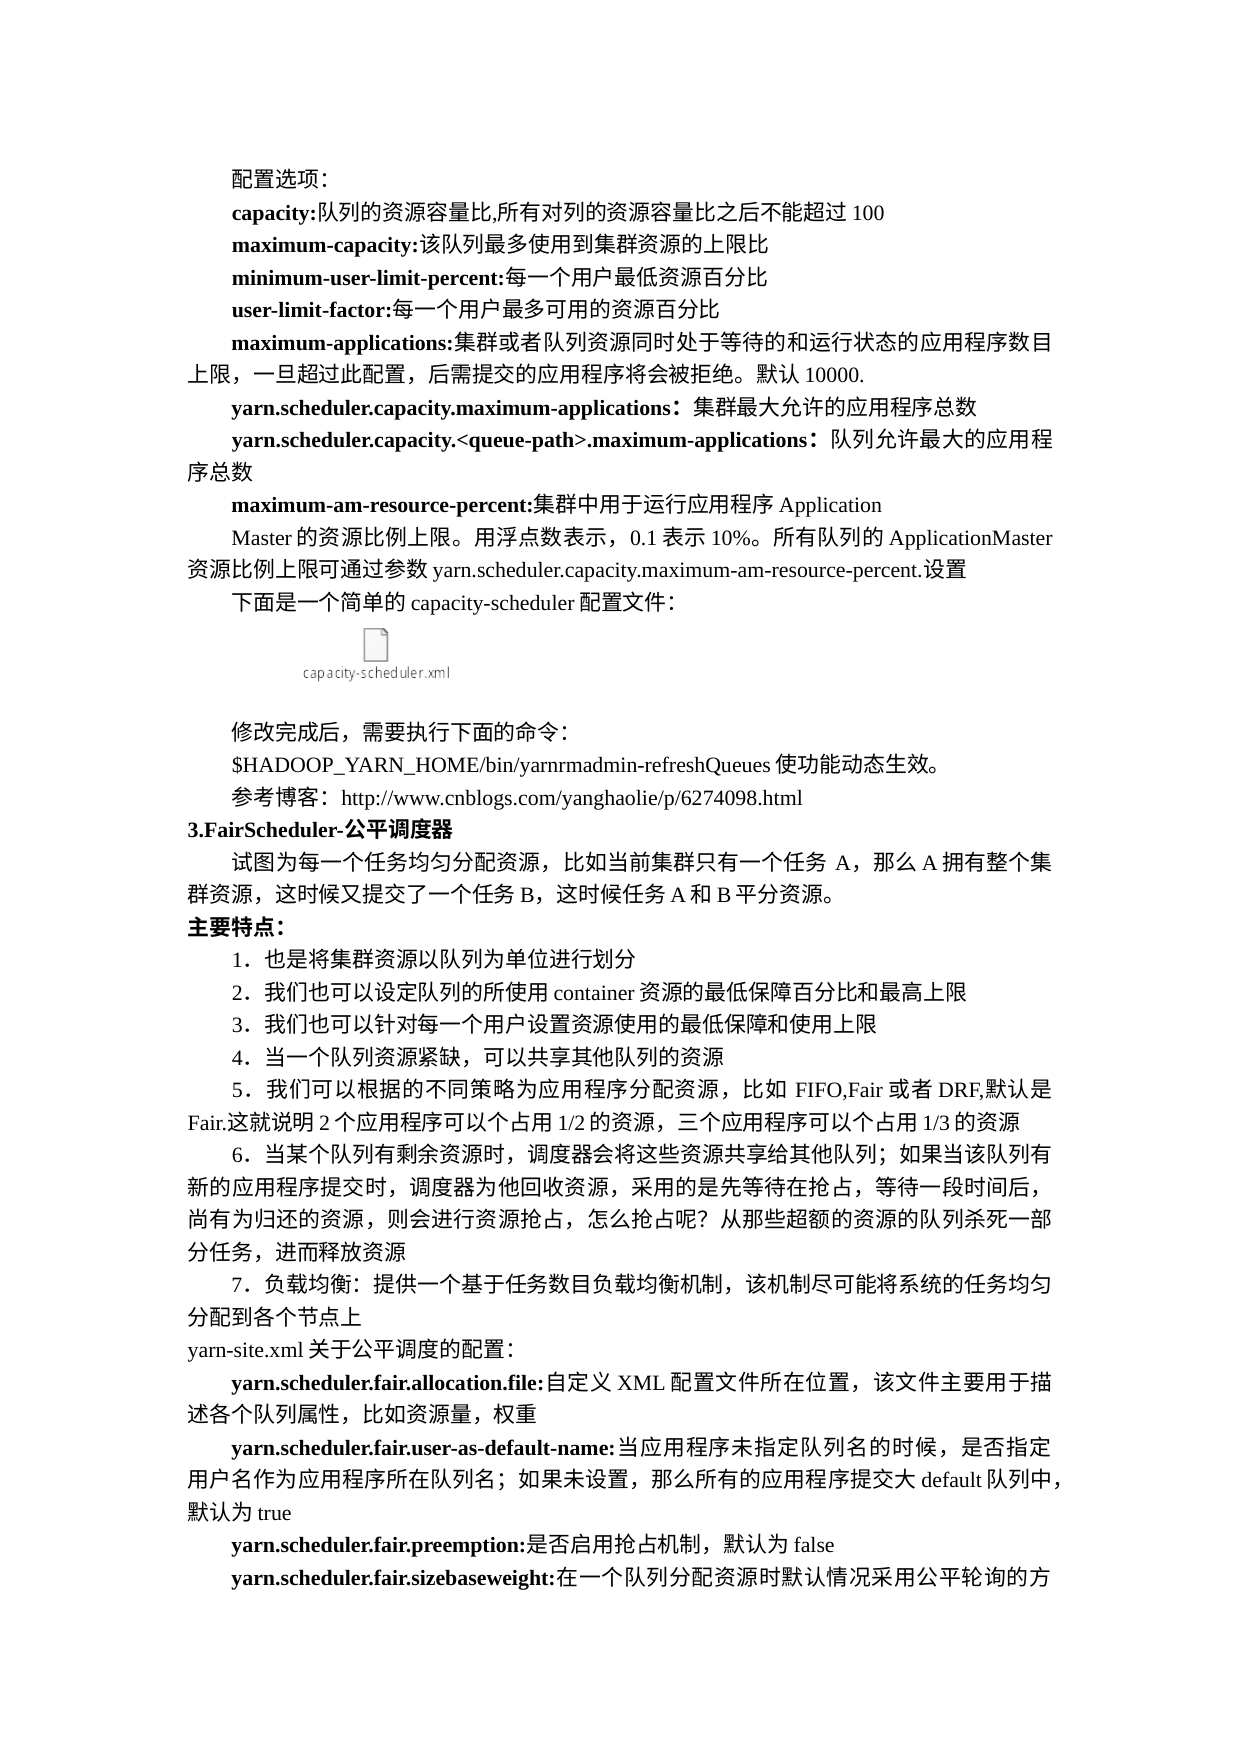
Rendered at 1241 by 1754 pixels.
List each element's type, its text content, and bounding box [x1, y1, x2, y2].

text 5．我们可以根据的不同策略为应用程序分配资源，比如FIFO,Fair或者DRF,默认是Fair.这就说明2个应用程序可以个占用1/2的资源，三个应用程序可以个占用1/3的资源 [187, 1072, 1053, 1137]
text maximum-capacity:该队列最多使用到集群资源的上限比 [187, 227, 1053, 259]
text 试图为每一个任务均匀分配资源，比如当前集群只有一个任务A，那么A拥有整个集群资源，这时候又提交了一个任务B，这时候任务A和B平分资源。 [187, 844, 1053, 909]
text user-limit-factor:每一个用户最多可用的资源百分比 [187, 292, 1053, 324]
text minimum-user-limit-percent:每一个用户最低资源百分比 [187, 259, 1053, 292]
text capacity:队列的资源容量比,所有对列的资源容量比之后不能超过100 [187, 194, 1053, 227]
text 6．当某个队列有剩余资源时，调度器会将这些资源共享给其他队列；如果当该队列有新的应用程序提交时，调度器为他回收资源，采用的是先等待在抢占，等待一段时间后，尚有为归还的资源，则会进行资源抢占，怎么抢占呢？从那些超额的资源的队列杀死一部分任务，进而释放资源 [187, 1137, 1053, 1267]
text 4．当一个队列资源紧缺，可以共享其他队列的资源 [187, 1039, 1053, 1072]
text 7．负载均衡：提供一个基于任务数目负载均衡机制，该机制尽可能将系统的任务均匀分配到各个节点上 [187, 1267, 1053, 1332]
text yarn.scheduler.capacity.maximum-applications：集群最大允许的应用程序总数 [187, 389, 1053, 422]
text 1．也是将集群资源以队列为单位进行划分 [187, 942, 1053, 974]
text 参考博客：http://www.cnblogs.com/yanghaolie/p/6274098.html [187, 779, 1053, 812]
text yarn.scheduler.fair.allocation.file:自定义XML配置文件所在位置，该文件主要用于描述各个队列属性，比如资源量，权重 [187, 1364, 1053, 1429]
text 2．我们也可以设定队列的所使用container资源的最低保障百分比和最高上限 [187, 974, 1053, 1007]
text yarn.scheduler.fair.preemption:是否启用抢占机制，默认为false [187, 1527, 1053, 1559]
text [187, 1559, 1053, 1592]
text $HADOOP_YARN_HOME/bin/yarnrmadmin-refreshQueues使功能动态生效。 [187, 747, 1053, 779]
text 配置选项： [187, 162, 1053, 194]
text yarn.scheduler.capacity.<queue-path>.maximum-applications：队列允许最大的应用程序总数 [187, 422, 1053, 487]
text 修改完成后，需要执行下面的命令： [187, 714, 1053, 747]
text yarn.scheduler.fair.user-as-default-name:当应用程序未指定队列名的时候，是否指定用户名作为应用程序所在队列名；如果未设置，那么所有的应用程序提交大default队列中，默认为true [187, 1429, 1053, 1527]
text 3．我们也可以针对每一个用户设置资源使用的最低保障和使用上限 [187, 1007, 1053, 1039]
text 3.FairScheduler-公平调度器 [187, 812, 1053, 844]
text maximum-applications:集群或者队列资源同时处于等待的和运行状态的应用程序数目上限，一旦超过此配置，后需提交的应用程序将会被拒绝。默认10000. [187, 324, 1053, 389]
text 下面是一个简单的capacity-scheduler配置文件： [187, 584, 1053, 617]
text 主要特点： [187, 909, 1053, 942]
text yarn-site.xml关于公平调度的配置： [187, 1332, 1053, 1364]
text maximum-am-resource-percent:集群中用于运行应用程序Application [187, 487, 1053, 519]
text Master的资源比例上限。用浮点数表示，0.1表示10%。所有队列的ApplicationMaster资源比例上限可通过参数yarn.scheduler.capacity.maximum-am-resource-percent.设置 [187, 519, 1053, 584]
